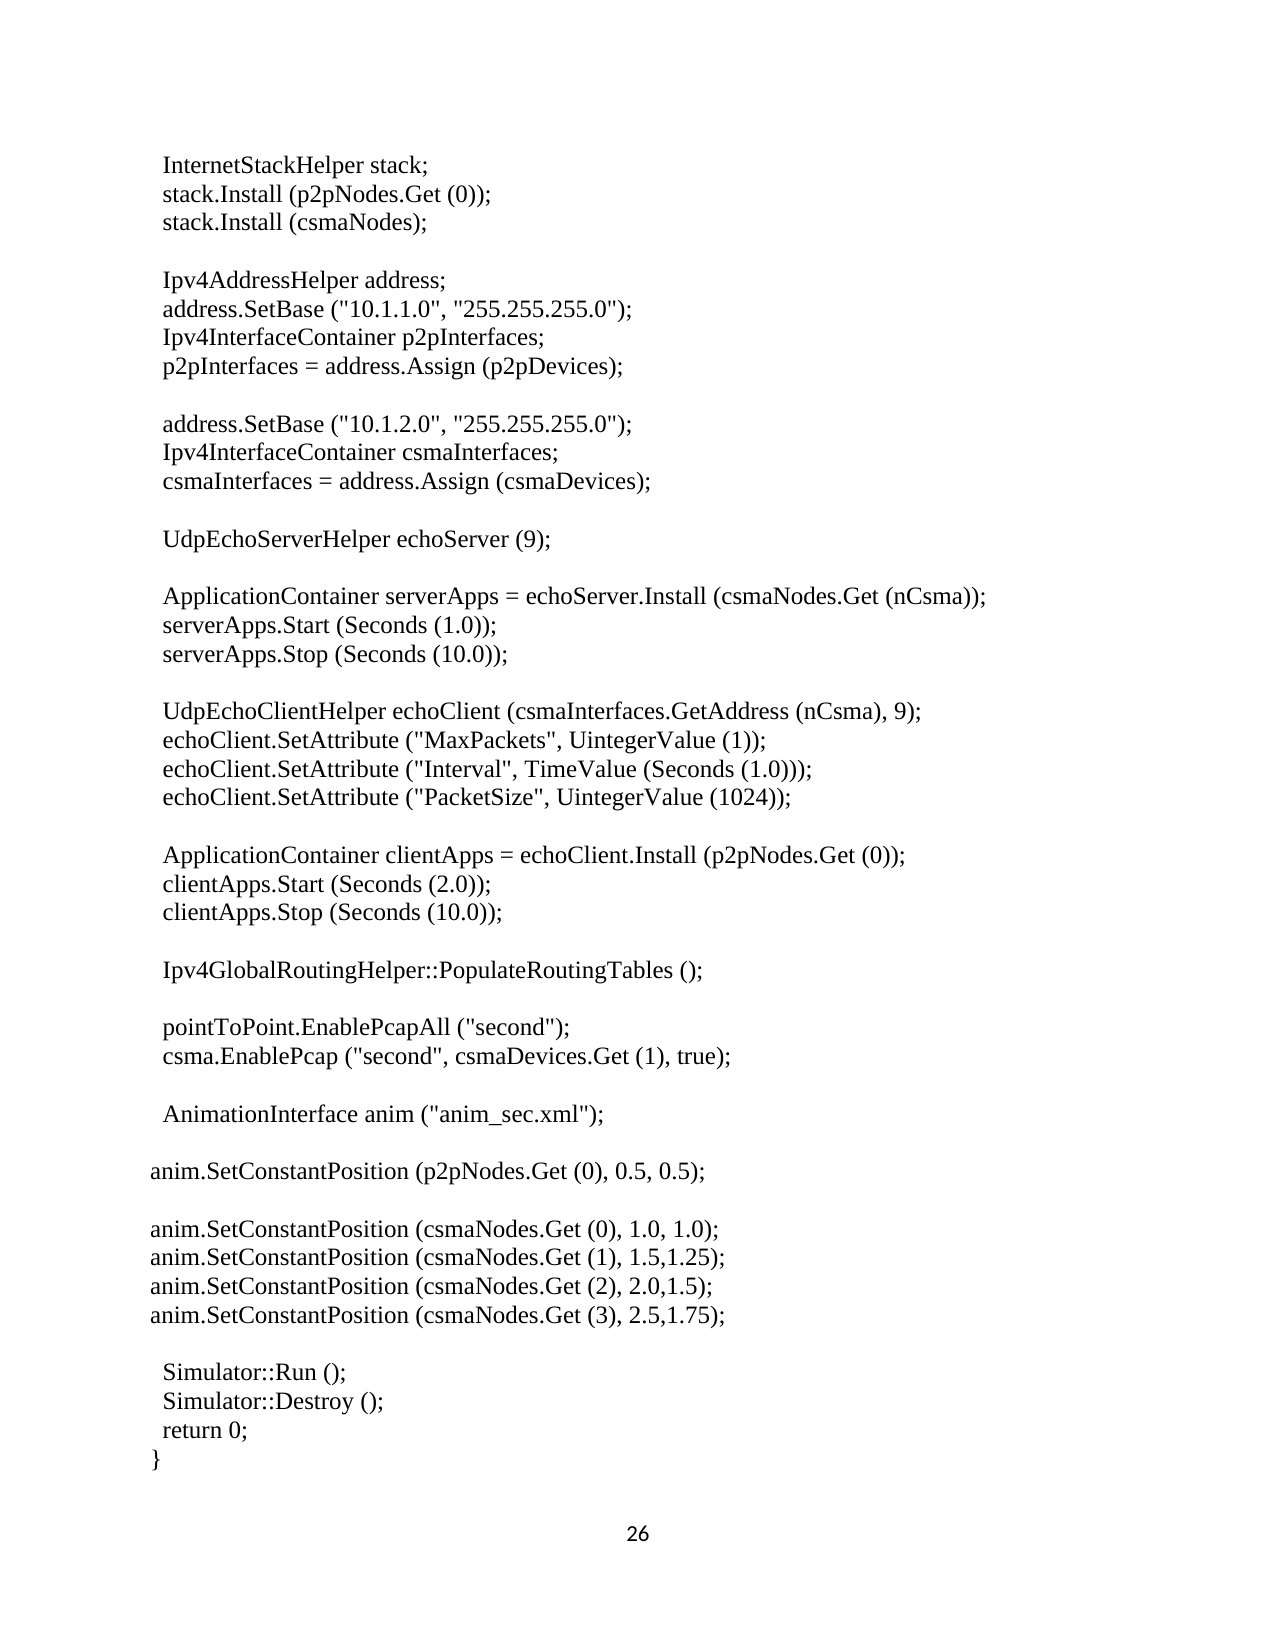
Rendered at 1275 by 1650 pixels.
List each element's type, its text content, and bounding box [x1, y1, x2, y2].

text address.SetBase ("10.1.2.0", "255.255.255.0"); [150, 409, 1125, 437]
text Simulator::Run (); [150, 1357, 1125, 1386]
text UdpEchoServerHelper echoServer (9); [150, 524, 1125, 552]
text UdpEchoClientHelper echoClient (csmaInterfaces.GetAddress (nCsma), 9); [150, 696, 1125, 725]
text serverApps.Stop (Seconds (10.0)); [150, 639, 1125, 667]
text p2pInterfaces = address.Assign (p2pDevices); [150, 351, 1125, 380]
text return 0; [150, 1415, 1125, 1444]
text echoClient.SetAttribute ("MaxPackets", UintegerValue (1)); [150, 725, 1125, 754]
text csmaInterfaces = address.Assign (csmaDevices); [150, 466, 1125, 495]
text Ipv4GlobalRoutingHelper::PopulateRoutingTables (); [150, 955, 1125, 984]
text Ipv4AddressHelper address; [150, 265, 1125, 294]
text } [150, 1444, 1125, 1472]
text AnimationInterface anim ("anim_sec.xml"); [150, 1099, 1125, 1127]
text ApplicationContainer serverApps = echoServer.Install (csmaNodes.Get (nCsma)); [150, 581, 1125, 610]
text Ipv4InterfaceContainer csmaInterfaces; [150, 437, 1125, 466]
text clientApps.Start (Seconds (2.0)); [150, 869, 1125, 897]
text echoClient.SetAttribute ("PacketSize", UintegerValue (1024)); [150, 782, 1125, 811]
text anim.SetConstantPosition (csmaNodes.Get (2), 2.0,1.5); [150, 1271, 1125, 1300]
text Simulator::Destroy (); [150, 1386, 1125, 1415]
text address.SetBase ("10.1.1.0", "255.255.255.0"); [150, 294, 1125, 322]
text Ipv4InterfaceContainer p2pInterfaces; [150, 322, 1125, 351]
text anim.SetConstantPosition (csmaNodes.Get (3), 2.5,1.75); [150, 1300, 1125, 1329]
text csma.EnablePcap ("second", csmaDevices.Get (1), true); [150, 1041, 1125, 1070]
text serverApps.Start (Seconds (1.0)); [150, 610, 1125, 639]
text anim.SetConstantPosition (csmaNodes.Get (1), 1.5,1.25); [150, 1242, 1125, 1271]
text pointToPoint.EnablePcapAll ("second"); [150, 1012, 1125, 1041]
text clientApps.Stop (Seconds (10.0)); [150, 897, 1125, 926]
text InternetStackHelper stack; [150, 150, 1125, 179]
text stack.Install (csmaNodes); [150, 207, 1125, 236]
text anim.SetConstantPosition (p2pNodes.Get (0), 0.5, 0.5); [150, 1156, 1125, 1185]
text echoClient.SetAttribute ("Interval", TimeValue (Seconds (1.0))); [150, 754, 1125, 782]
text anim.SetConstantPosition (csmaNodes.Get (0), 1.0, 1.0); [150, 1214, 1125, 1242]
text stack.Install (p2pNodes.Get (0)); [150, 179, 1125, 207]
text ApplicationContainer clientApps = echoClient.Install (p2pNodes.Get (0)); [150, 840, 1125, 869]
